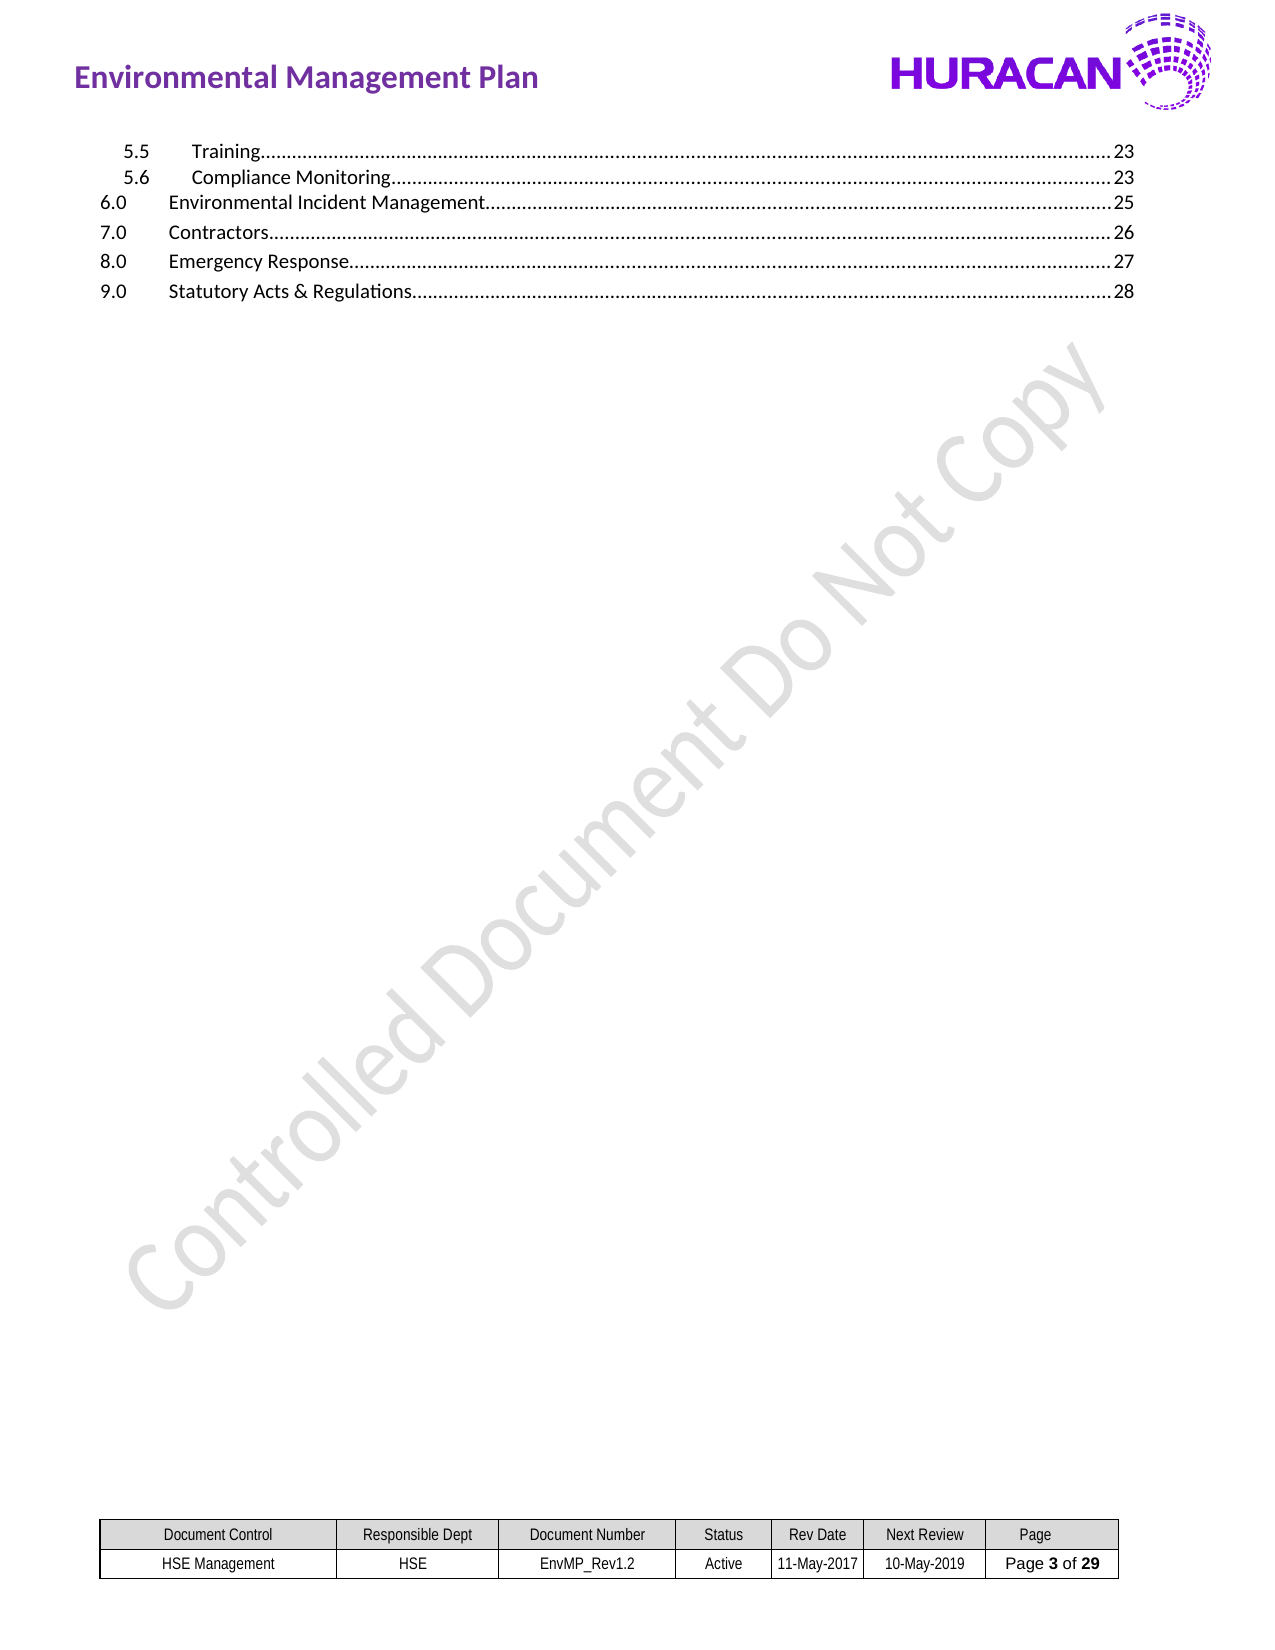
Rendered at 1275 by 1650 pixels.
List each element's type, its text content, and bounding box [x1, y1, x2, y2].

text 5.5 Training 23 [123, 138, 1135, 164]
text 8.0 Emergency Response 27 [100, 248, 1135, 274]
text 7.0 Contractors 26 [100, 219, 1135, 244]
text 6.0 Environmental Incident Management 25 [100, 189, 1135, 215]
text 9.0 Statutory Acts & Regulations 28 [100, 278, 1135, 303]
picture [891, 13, 1212, 110]
text 5.6 Compliance Monitoring 23 [123, 164, 1135, 189]
